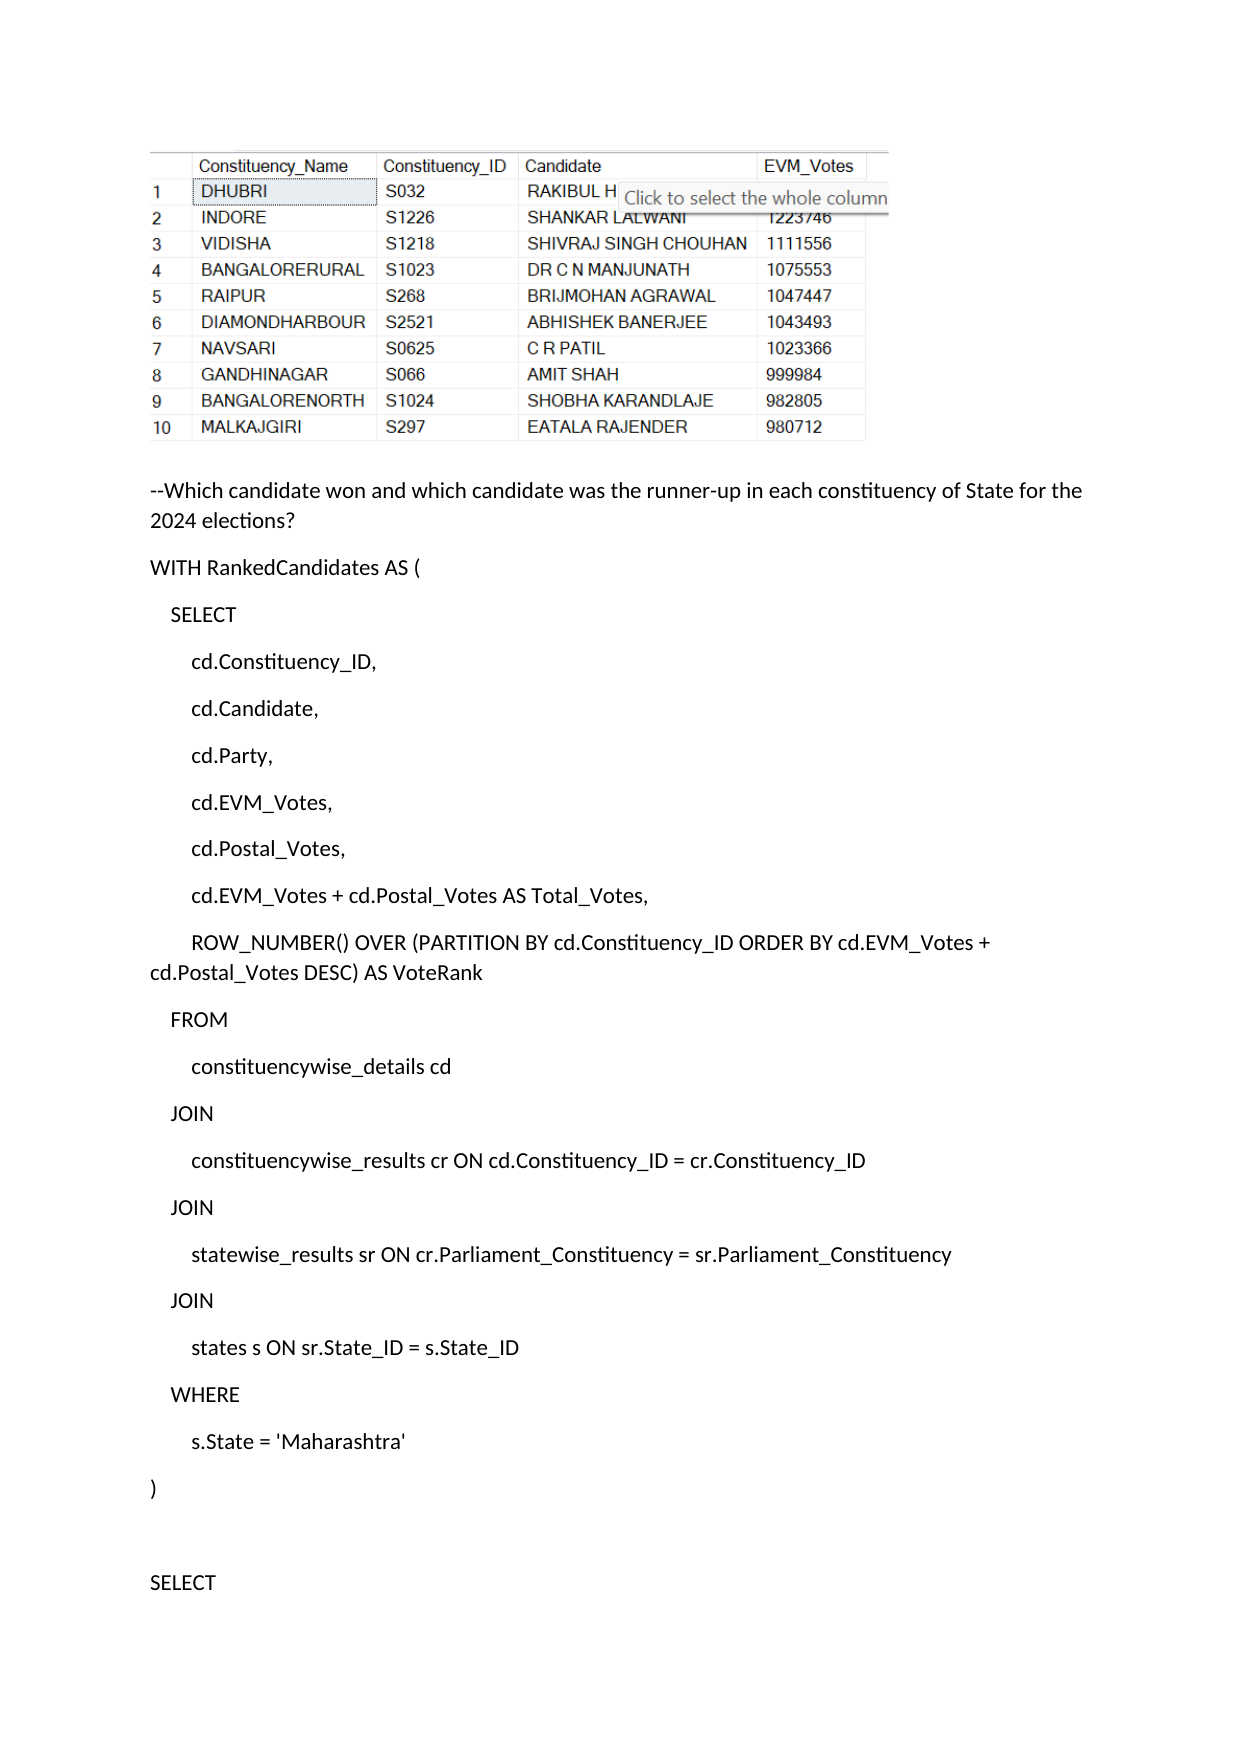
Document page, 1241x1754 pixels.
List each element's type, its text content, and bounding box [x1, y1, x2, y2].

text cd.Constituency_ID, [150, 647, 1090, 675]
text JOIN [150, 1287, 1090, 1314]
text WHERE [150, 1380, 1090, 1408]
picture [150, 150, 889, 458]
text FROM [150, 1005, 1090, 1033]
text ) [150, 1474, 1090, 1502]
text ROW_NUMBER() OVER (PARTITION BY cd.Constituency_ID ORDER BY cd.EVM_Votes + cd.Postal_Votes DESC) AS VoteRank [150, 928, 1090, 986]
text statewise_results sr ON cr.Parliament_Constituency = sr.Parliament_Constituency [150, 1240, 1090, 1268]
text cd.EVM_Votes, [150, 788, 1090, 816]
text cd.Party, [150, 741, 1090, 769]
text cd.Postal_Votes, [150, 834, 1090, 862]
text --Which candidate won and which candidate was the runner-up in each constituency of State for the 2024 elections? [150, 476, 1090, 534]
text s.State = 'Maharashtra' [150, 1427, 1090, 1455]
text constituencywise_details cd [150, 1052, 1090, 1080]
text JOIN [150, 1099, 1090, 1127]
text constituencywise_results cr ON cd.Constituency_ID = cr.Constituency_ID [150, 1146, 1090, 1174]
text cd.Candidate, [150, 694, 1090, 722]
text cd.EVM_Votes + cd.Postal_Votes AS Total_Votes, [150, 881, 1090, 909]
text WITH RankedCandidates AS ( [150, 553, 1090, 581]
text SELECT [150, 600, 1090, 628]
text states s ON sr.State_ID = s.State_ID [150, 1333, 1090, 1361]
text SELECT [150, 1568, 1090, 1596]
text JOIN [150, 1193, 1090, 1221]
